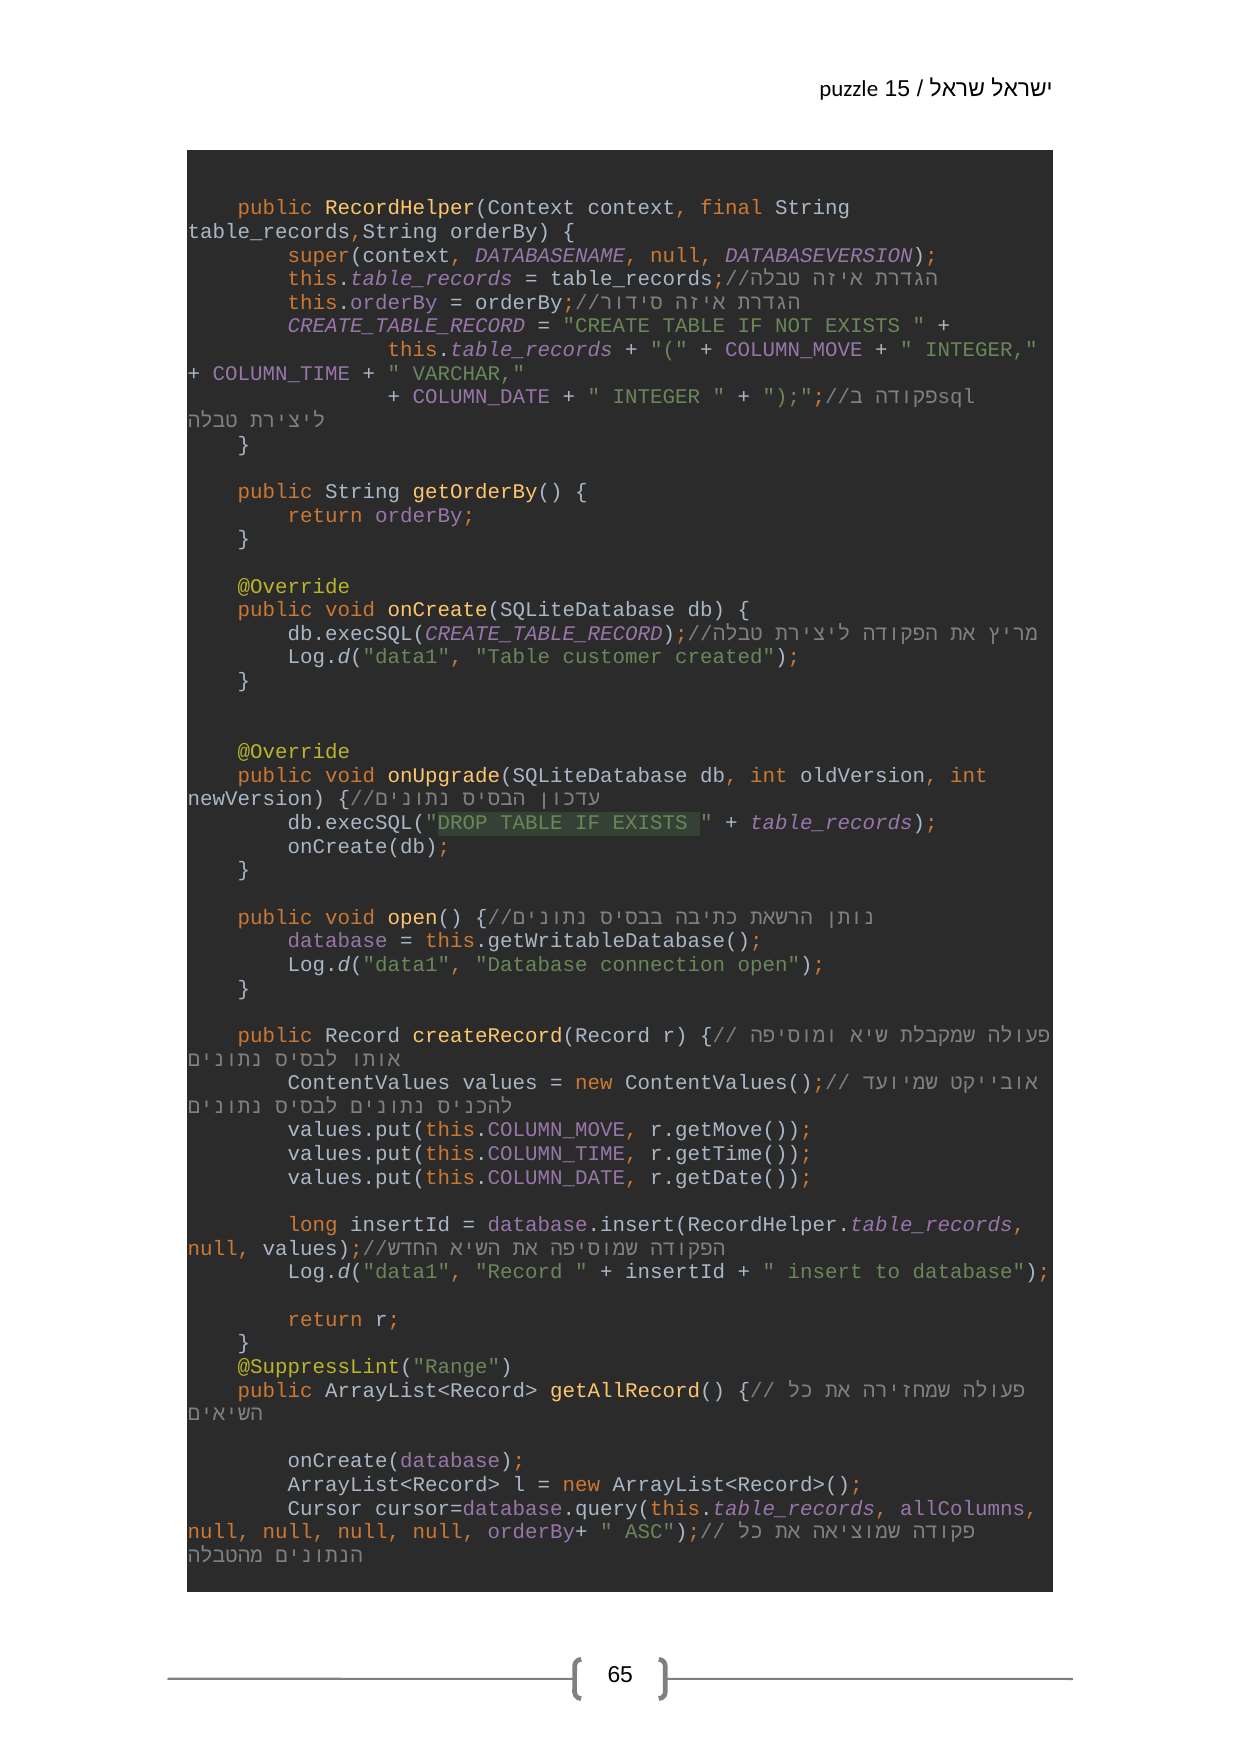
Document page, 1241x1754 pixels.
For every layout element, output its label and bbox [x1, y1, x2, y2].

text [187, 150, 1053, 1592]
